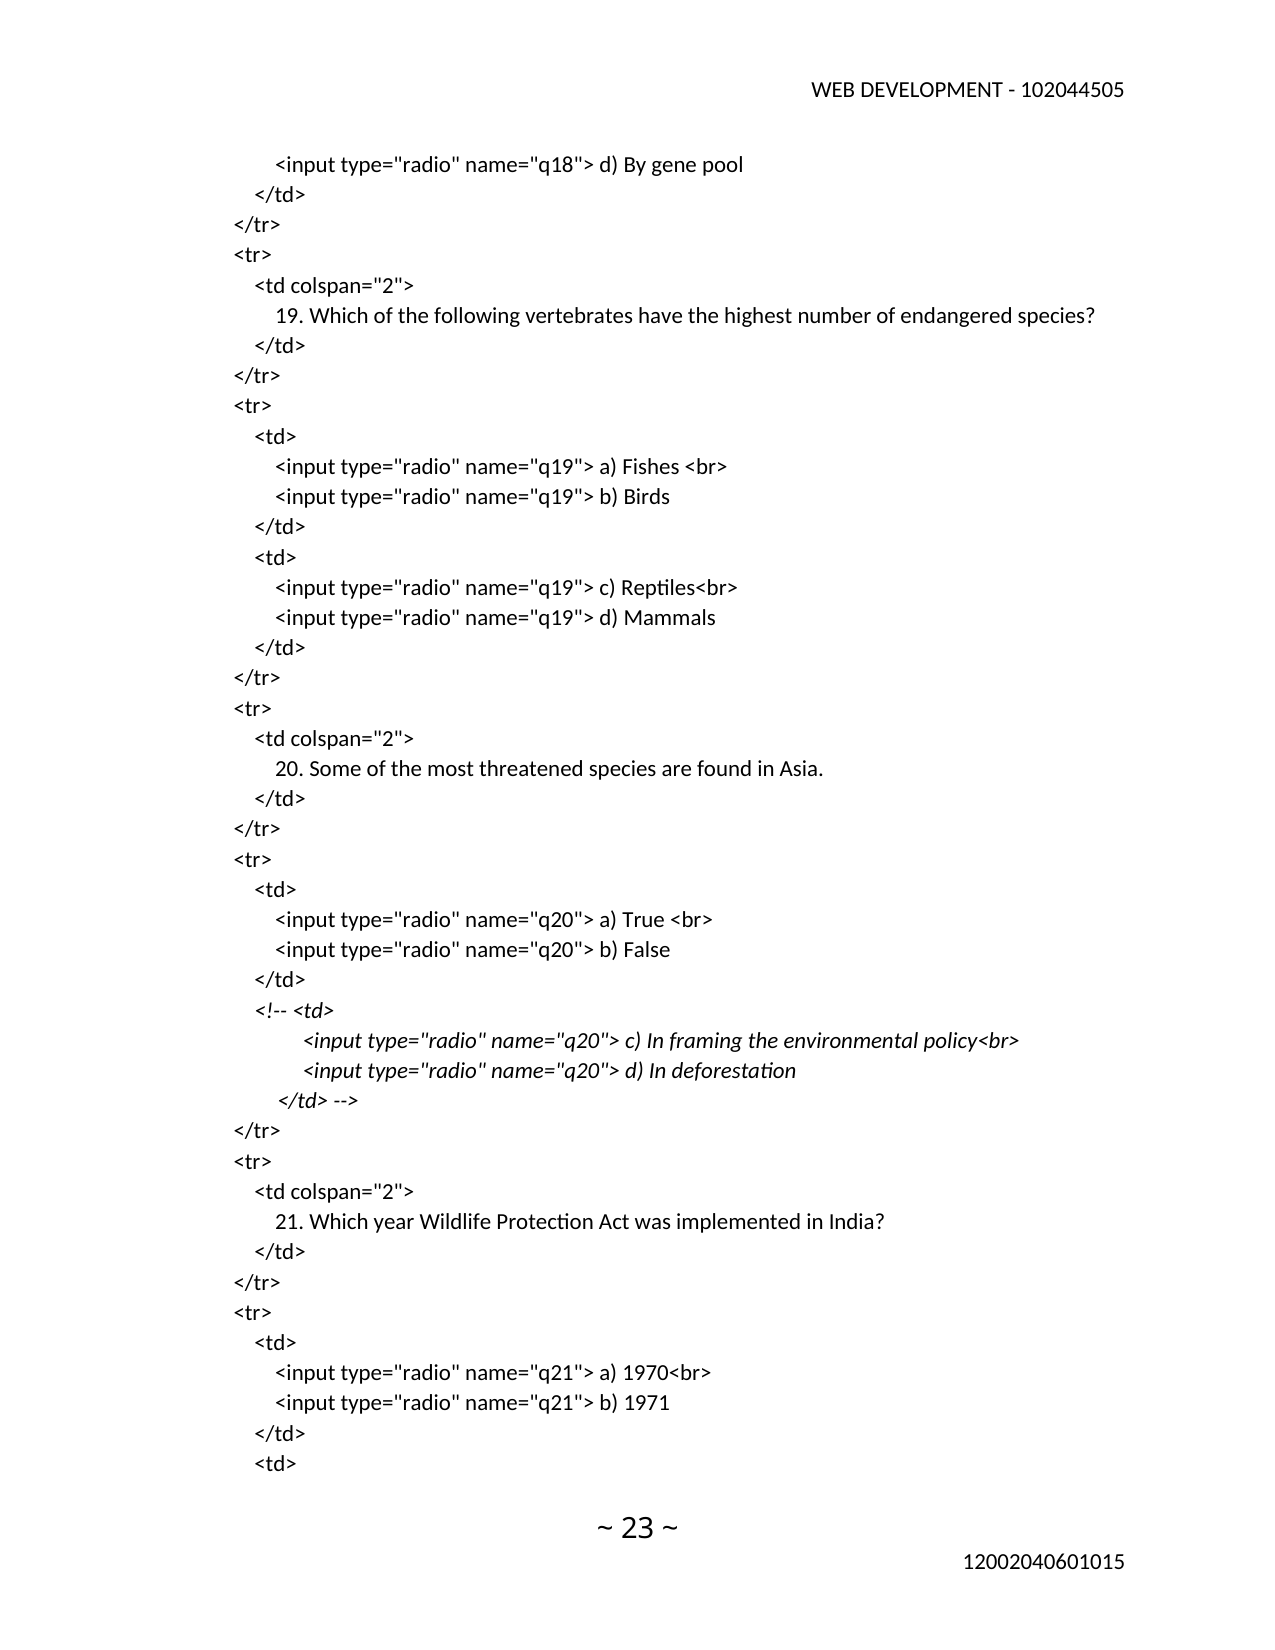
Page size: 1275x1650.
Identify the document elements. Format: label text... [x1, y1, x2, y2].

text <td colspan="2"> [150, 1177, 1125, 1205]
text 20. Some of the most threatened species are found in Asia. [150, 754, 1125, 782]
text </tr> [150, 814, 1125, 843]
text </tr> [150, 663, 1125, 692]
text 21. Which year Wildlife Protection Act was implemented in India? [150, 1207, 1125, 1235]
text <tr> [150, 1298, 1125, 1326]
text </td> [150, 180, 1125, 208]
text <input type="radio" name="q19"> b) Birds [150, 482, 1125, 510]
text <!-- <td> [150, 996, 1125, 1024]
text </tr> [150, 361, 1125, 389]
text <input type="radio" name="q20"> b) False [150, 935, 1125, 963]
text <td colspan="2"> [150, 271, 1125, 299]
text <td> [150, 422, 1125, 450]
text </tr> [150, 1268, 1125, 1296]
text <td colspan="2"> [150, 724, 1125, 752]
text <td> [150, 875, 1125, 903]
text </td> [150, 331, 1125, 359]
text </td> [150, 966, 1125, 994]
text </td> [150, 1237, 1125, 1266]
text <input type="radio" name="q20"> a) True <br> [150, 905, 1125, 933]
text <input type="radio" name="q20"> c) In framing the environmental policy<br> [150, 1026, 1125, 1054]
text <tr> [150, 1147, 1125, 1175]
text </td> [150, 633, 1125, 661]
text <input type="radio" name="q19"> d) Mammals [150, 603, 1125, 631]
text <td> [150, 543, 1125, 571]
text <tr> [150, 392, 1125, 420]
text <td> [150, 1449, 1125, 1477]
text <input type="radio" name="q19"> a) Fishes <br> [150, 452, 1125, 480]
text </td> --> [150, 1086, 1125, 1114]
text <input type="radio" name="q18"> d) By gene pool [150, 150, 1125, 178]
text <tr> [150, 845, 1125, 873]
text </tr> [150, 210, 1125, 238]
text <tr> [150, 694, 1125, 722]
text <td> [150, 1328, 1125, 1356]
text 19. Which of the following vertebrates have the highest number of endangered species? [150, 301, 1125, 329]
text <tr> [150, 241, 1125, 269]
text <input type="radio" name="q19"> c) Reptiles<br> [150, 573, 1125, 601]
text </td> [150, 1419, 1125, 1447]
text </td> [150, 784, 1125, 812]
text <input type="radio" name="q21"> a) 1970<br> [150, 1358, 1125, 1386]
text <input type="radio" name="q21"> b) 1971 [150, 1388, 1125, 1417]
text </tr> [150, 1117, 1125, 1145]
text <input type="radio" name="q20"> d) In deforestation [150, 1056, 1125, 1084]
text </td> [150, 512, 1125, 541]
